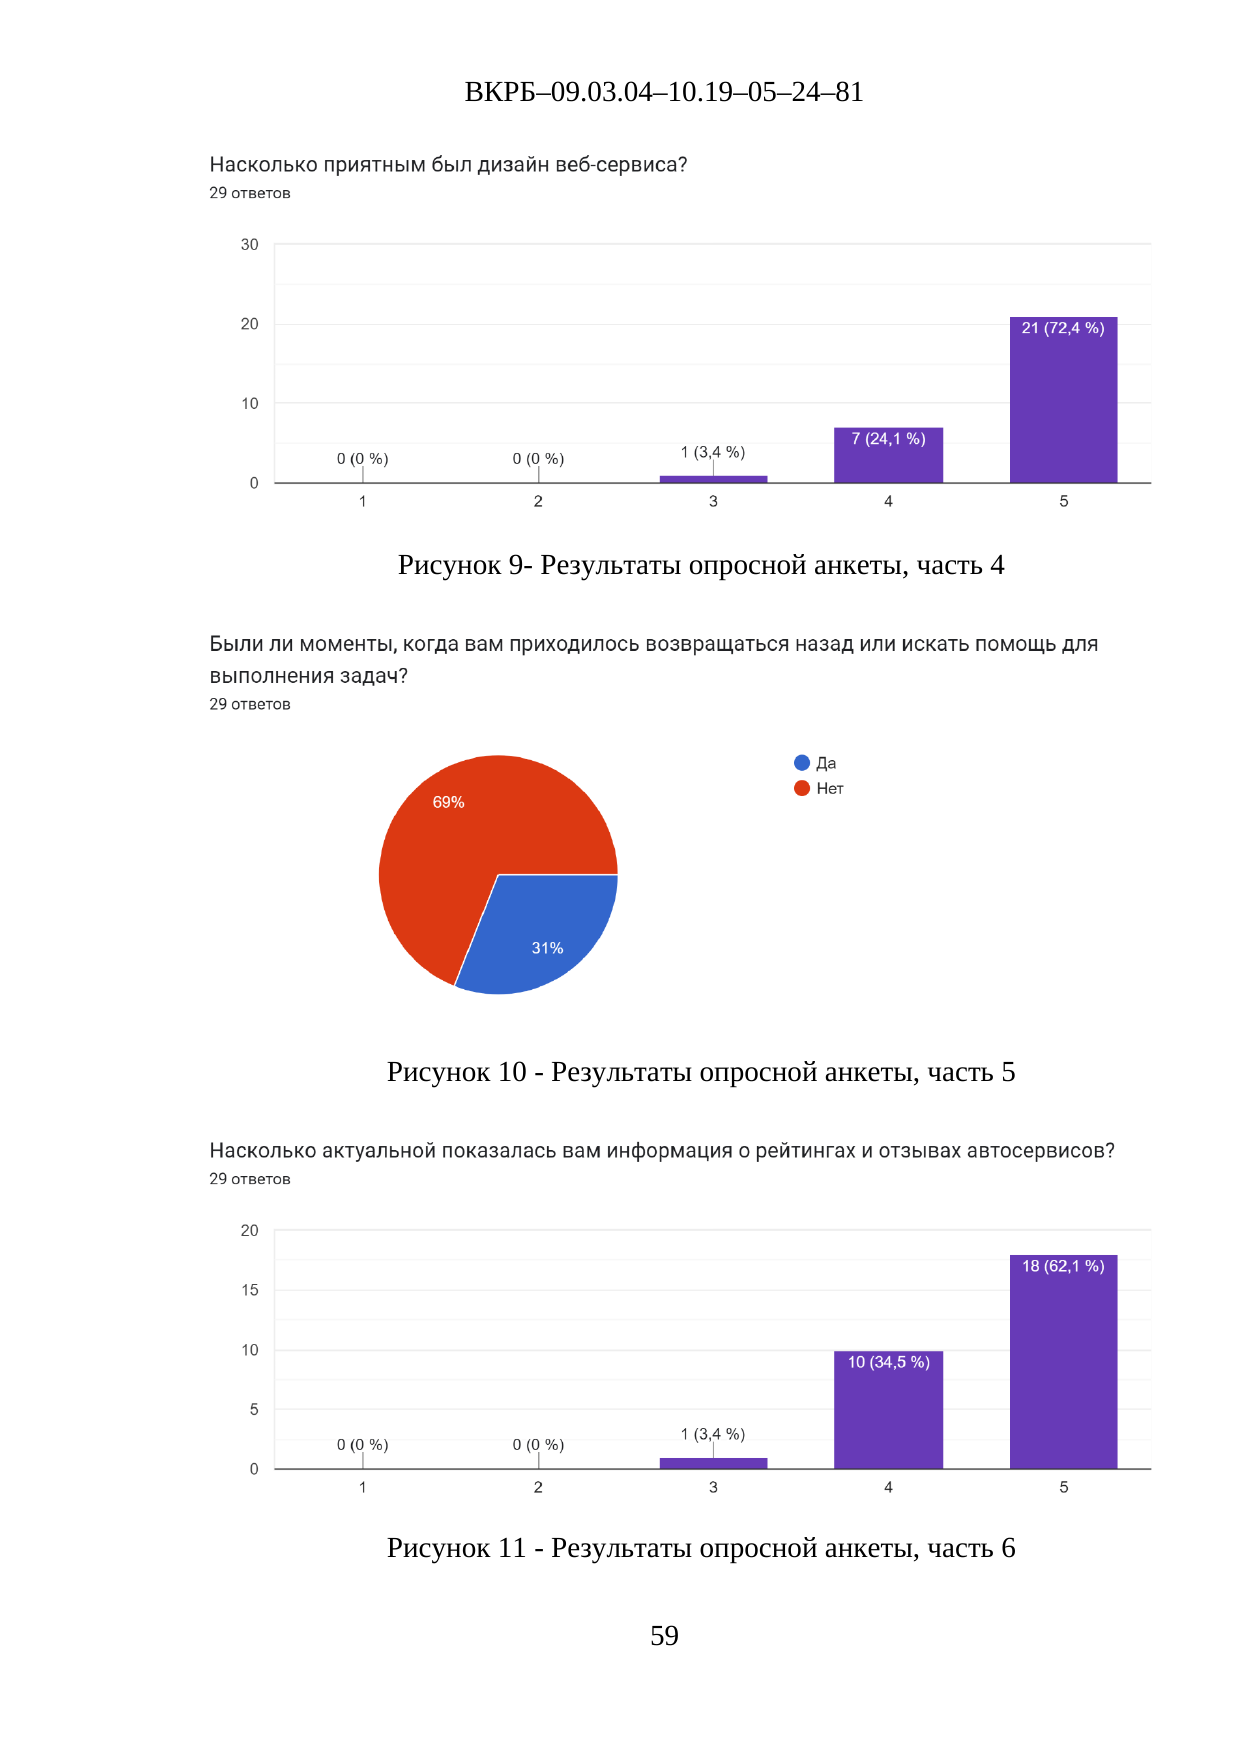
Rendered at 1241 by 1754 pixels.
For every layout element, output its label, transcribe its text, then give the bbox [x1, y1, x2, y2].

picture [177, 597, 1152, 1040]
text Рисунок 10 - Результаты опросной анкеты, часть 5 [177, 1054, 1152, 1088]
text Рисунок 11 - Результаты опросной анкеты, часть 6 [177, 1530, 1152, 1563]
picture [177, 1104, 1152, 1516]
picture [177, 118, 1152, 533]
text Рисунок 9- Результаты опросной анкеты, часть 4 [177, 547, 1152, 581]
